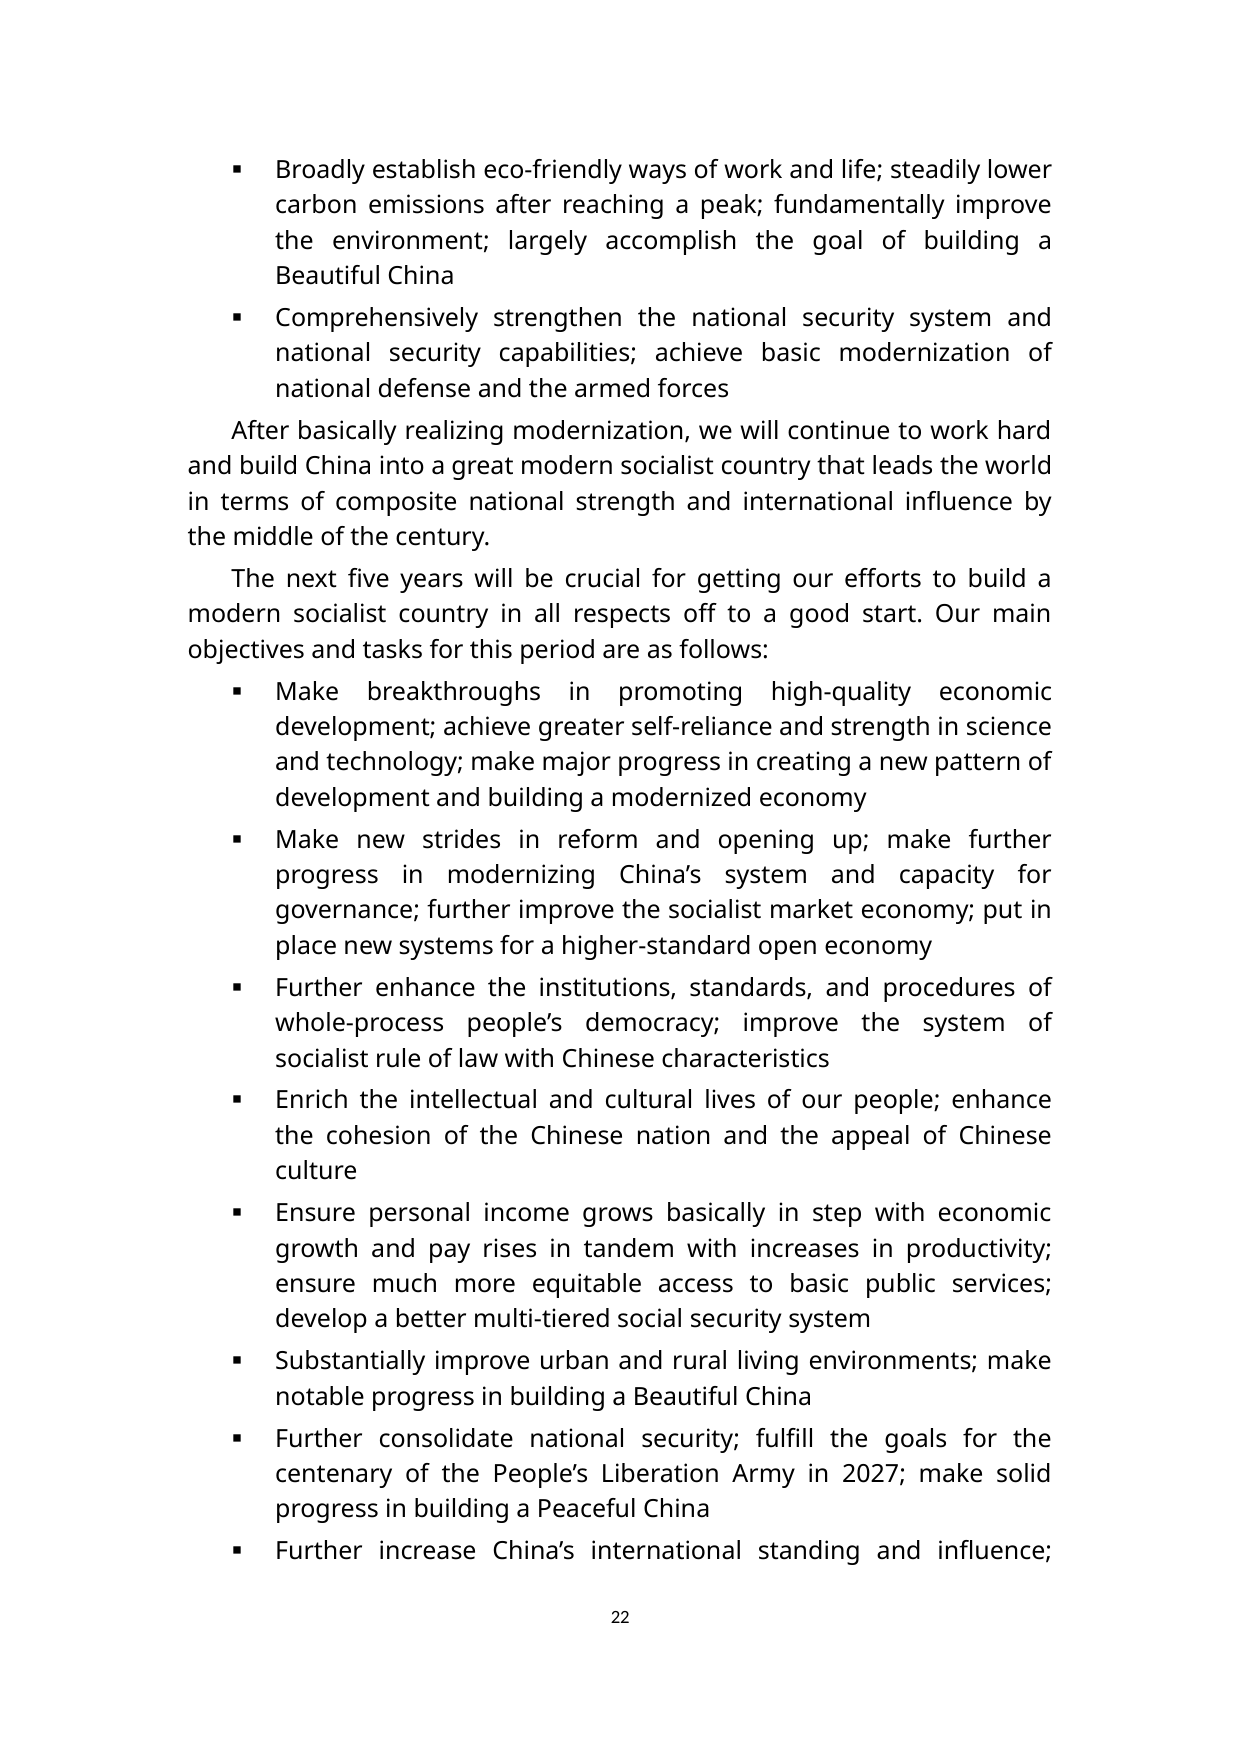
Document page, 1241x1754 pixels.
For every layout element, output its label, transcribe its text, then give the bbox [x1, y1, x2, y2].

list Further consolidate national security; fulfill the goals for the centenary of the People’s Liberation Army in 2027; make solid progress in building a Peaceful China [231, 1419, 1053, 1525]
list Ensure personal income grows basically in step with economic growth and pay rises in tandem with increases in productivity; ensure much more equitable access to basic public services; develop a better multi-tiered social security system [231, 1193, 1053, 1335]
list Comprehensively strengthen the national security system and national security capabilities; achieve basic modernization of national defense and the armed forces [231, 298, 1053, 404]
text After basically realizing modernization, we will continue to work hard and build China into a great modern socialist country that leads the world in terms of composite national strength and international influence by the middle of the century. [187, 411, 1053, 552]
list Substantially improve urban and rural living environments; make notable progress in building a Beautiful China [231, 1341, 1053, 1412]
text The next five years will be crucial for getting our efforts to build a modern socialist country in all respects off to a good start. Our main objectives and tasks for this period are as follows: [187, 559, 1053, 665]
list Broadly establish eco-friendly ways of work and life; steadily lower carbon emissions after reaching a peak; fundamentally improve the environment; largely accomplish the goal of building a Beautiful China [231, 150, 1053, 292]
list Further enhance the institutions, standards, and procedures of whole-process people’s democracy; improve the system of socialist rule of law with Chinese characteristics [231, 968, 1053, 1074]
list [231, 1531, 1053, 1567]
list Make breakthroughs in promoting high-quality economic development; achieve greater self-reliance and strength in science and technology; make major progress in creating a new pattern of development and building a modernized economy [231, 672, 1053, 813]
list Make new strides in reform and opening up; make further progress in modernizing China’s system and capacity for governance; further improve the socialist market economy; put in place new systems for a higher-standard open economy [231, 820, 1053, 961]
list Enrich the intellectual and cultural lives of our people; enhance the cohesion of the Chinese nation and the appeal of Chinese culture [231, 1081, 1053, 1187]
